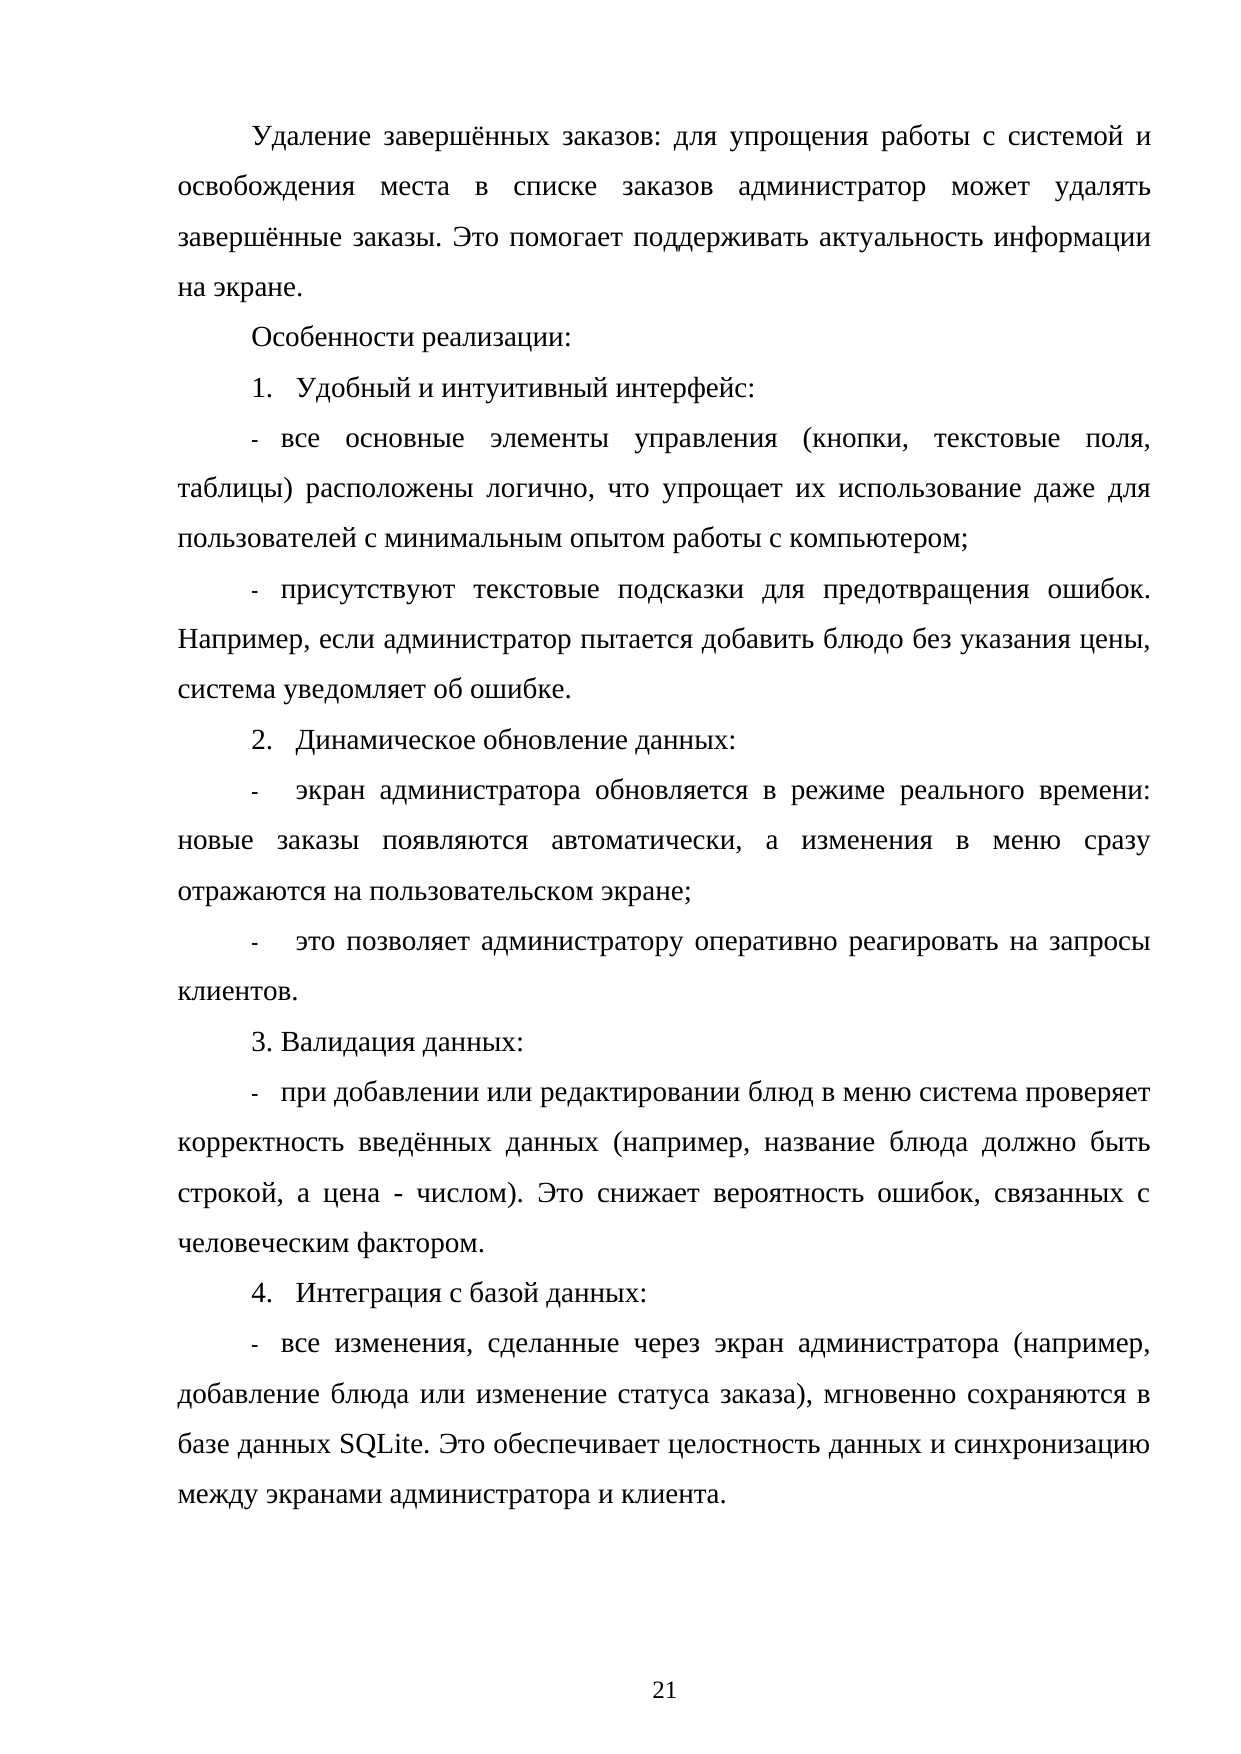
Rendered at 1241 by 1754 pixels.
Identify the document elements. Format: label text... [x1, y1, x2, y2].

text Удаление завершённых заказов: для упрощения работы с системой и освобождения места в списке заказов администратор может удалять завершённые заказы. Это помогает поддерживать актуальность информации на экране. [177, 118, 1152, 303]
list присутствуют текстовые подсказки для предотвращения ошибок. Например, если администратор пытается добавить блюдо без указания цены, система уведомляет об ошибке. [177, 571, 1152, 705]
list при добавлении или редактировании блюд в меню система проверяет корректность введённых данных (например, название блюда должно быть строкой, а цена - числом). Это снижает вероятность ошибок, связанных с человеческим фактором. [177, 1074, 1152, 1258]
list экран администратора обновляется в режиме реального времени: новые заказы появляются автоматически, а изменения в меню сразу отражаются на пользовательском экране; [177, 772, 1152, 906]
list Динамическое обновление данных: [177, 722, 1152, 755]
list все изменения, сделанные через экран администратора (например, добавление блюда или изменение статуса заказа), мгновенно сохраняются в базе данных SQLite. Это обеспечивает целостность данных и синхронизацию между экранами администратора и клиента. [177, 1326, 1152, 1510]
list все основные элементы управления (кнопки, текстовые поля, таблицы) расположены логично, что упрощает их использование даже для пользователей с минимальным опытом работы с компьютером; [177, 420, 1152, 554]
list Удобный и интуитивный интерфейс: [177, 370, 1152, 403]
text Особенности реализации: [177, 319, 1152, 353]
list Валидация данных: [177, 1024, 1152, 1057]
list это позволяет администратору оперативно реагировать на запросы клиентов. [177, 923, 1152, 1007]
list Интеграция с базой данных: [177, 1275, 1152, 1309]
